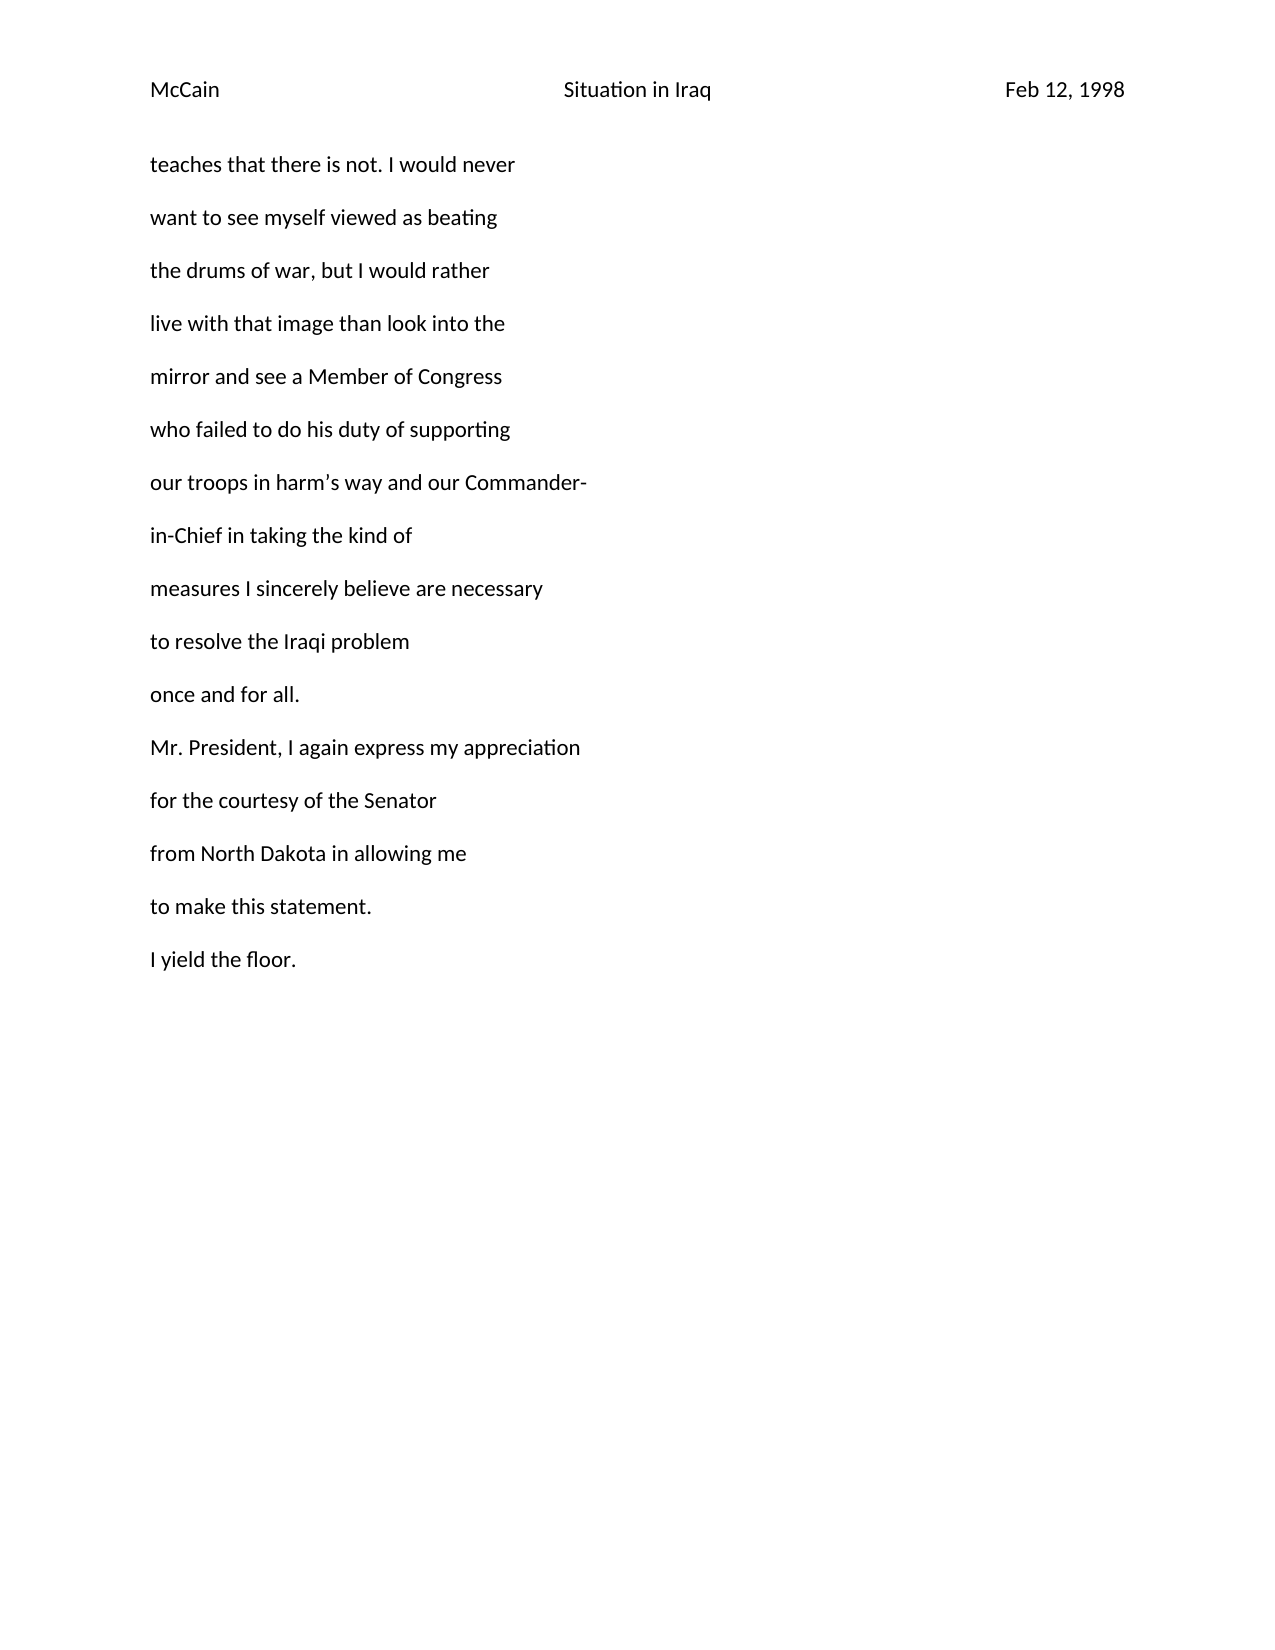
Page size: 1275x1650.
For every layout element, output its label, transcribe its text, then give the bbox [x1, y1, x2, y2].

text want to see myself viewed as beating [150, 203, 1125, 231]
text Mr. President, I again express my appreciation [150, 733, 1125, 761]
text from North Dakota in allowing me [150, 839, 1125, 867]
text to make this statement. [150, 892, 1125, 920]
text in-Chief in taking the kind of [150, 521, 1125, 549]
text the drums of war, but I would rather [150, 256, 1125, 284]
text to resolve the Iraqi problem [150, 627, 1125, 655]
text I yield the floor. [150, 945, 1125, 973]
text live with that image than look into the [150, 309, 1125, 337]
text our troops in harm’s way and our Commander- [150, 468, 1125, 496]
text mirror and see a Member of Congress [150, 362, 1125, 390]
text teaches that there is not. I would never [150, 150, 1125, 178]
text once and for all. [150, 680, 1125, 708]
text measures I sincerely believe are necessary [150, 574, 1125, 602]
text for the courtesy of the Senator [150, 786, 1125, 814]
text who failed to do his duty of supporting [150, 415, 1125, 443]
